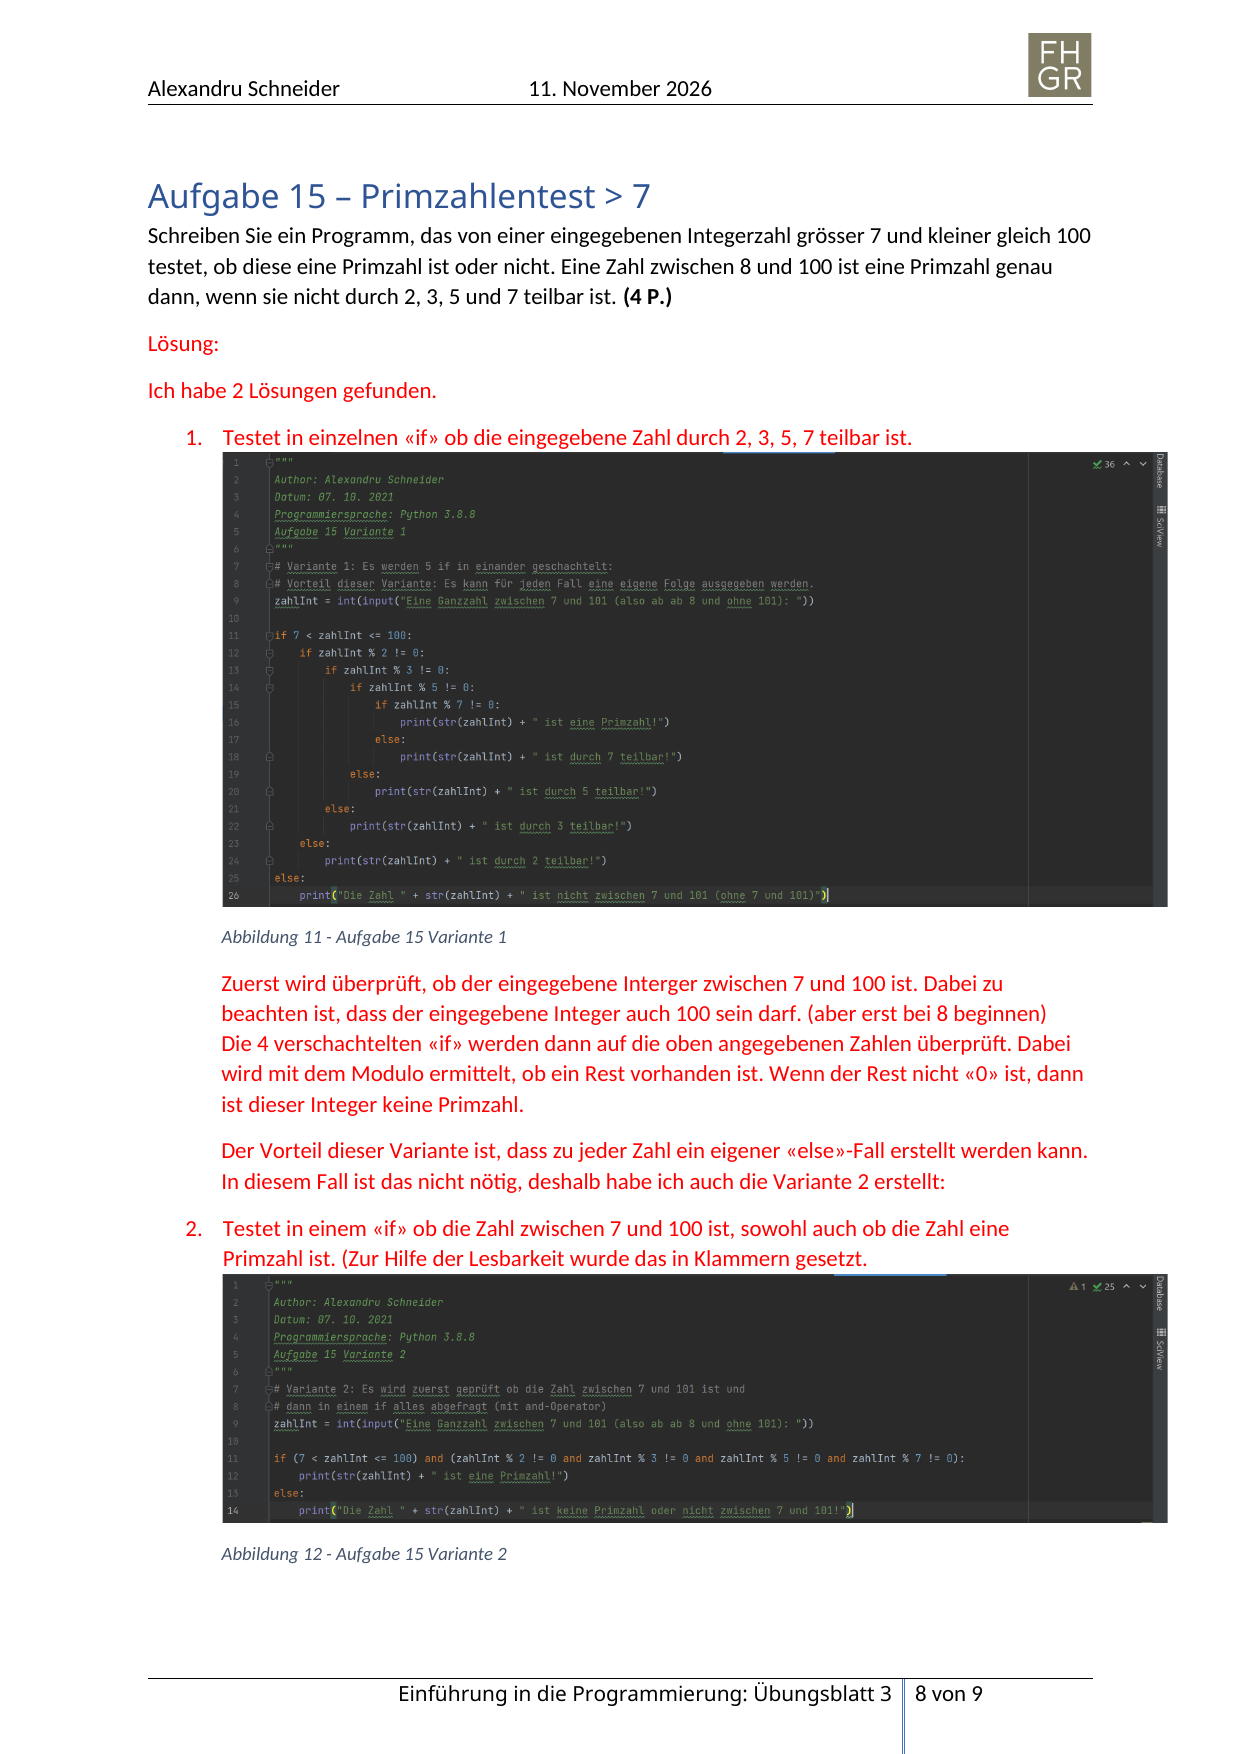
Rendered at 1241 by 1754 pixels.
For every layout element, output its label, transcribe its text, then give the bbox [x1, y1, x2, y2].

list Testet in einem «if» ob die Zahl zwischen 7 und 100 ist, sowohl auch ob die Zahl eine Primzahl ist. (Zur Hilfe der Lesbarkeit wurde das in Klammern gesetzt. [185, 1214, 1093, 1272]
text Lösung: [148, 329, 1093, 357]
text Zuerst wird überprüft, ob der eingegebene Interger zwischen 7 und 100 ist. Dabei zu beachten ist, dass der eingegebene Integer auch 100 sein darf. (aber erst bei 8 beginnen) Die 4 verschachtelten «if» werden dann auf die oben angegebenen Zahlen überprüft. Dabei wird mit dem Modulo ermittelt, ob ein Rest vorhanden ist. Wenn der Rest nicht «0» ist, dann ist dieser Integer keine Primzahl. [221, 969, 1093, 1118]
text Der Vorteil dieser Variante ist, dass zu jeder Zahl ein eigener «else»-Fall erstellt werden kann. In diesem Fall ist das nicht nötig, deshalb habe ich auch die Variante 2 erstellt: [221, 1137, 1093, 1195]
subtitle Aufgabe 15 – Primzahlentest > 7 [148, 173, 1093, 218]
text Schreiben Sie ein Programm, das von einer eingegebenen Integerzahl grösser 7 und kleiner gleich 100 testet, ob diese eine Primzahl ist oder nicht. Eine Zahl zwischen 8 und 100 ist eine Primzahl genau dann, wenn sie nicht durch 2, 3, 5 und 7 teilbar ist. (4 P.) [148, 222, 1093, 310]
list Testet in einzelnen «if» ob die eingegebene Zahl durch 2, 3, 5, 7 teilbar ist. [185, 423, 1093, 451]
picture [222, 1274, 1168, 1523]
picture [222, 452, 1168, 907]
picture [1028, 33, 1092, 97]
text Ich habe 2 Lösungen gefunden. [148, 376, 1093, 404]
